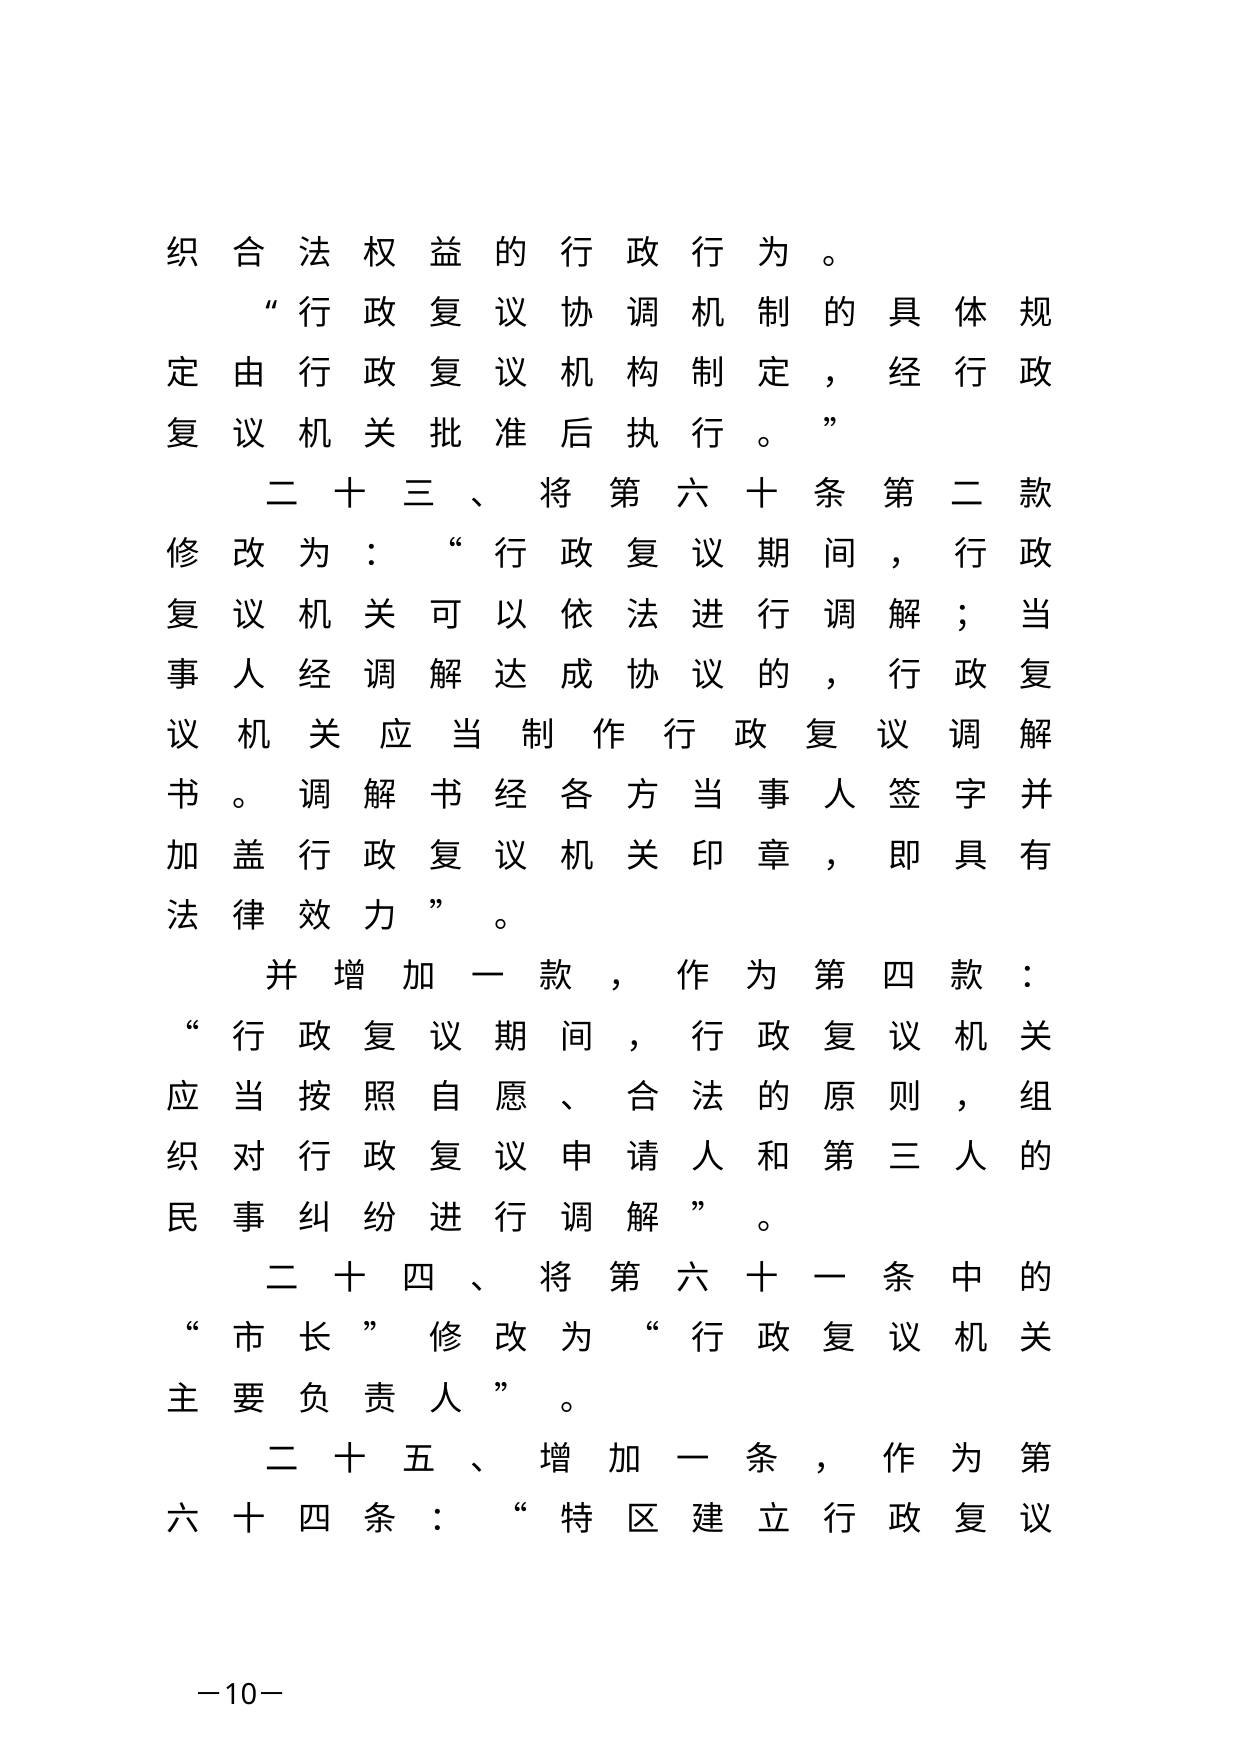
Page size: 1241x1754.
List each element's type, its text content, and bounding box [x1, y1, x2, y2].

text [167, 219, 1085, 280]
text “行政复议协调机制的具体规定由行政复议机构制定，经行政复议机关批准后执行。” [167, 280, 1085, 461]
text 二十三、将第六十条第二款修改为：“行政复议期间，行政复议机关可以依法进行调解；当事人经调解达成协议的，行政复议机关应当制作行政复议调解书。调解书经各方当事人签字并加盖行政复议机关印章，即具有法律效力”。 [167, 461, 1085, 943]
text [167, 1426, 1085, 1546]
text 二十四、将第六十一条中的“市长”修改为“行政复议机关主要负责人”。 [167, 1245, 1085, 1426]
text 并增加一款，作为第四款：“行政复议期间，行政复议机关应当按照自愿、合法的原则，组织对行政复议申请人和第三人的民事纠纷进行调解”。 [167, 943, 1085, 1245]
